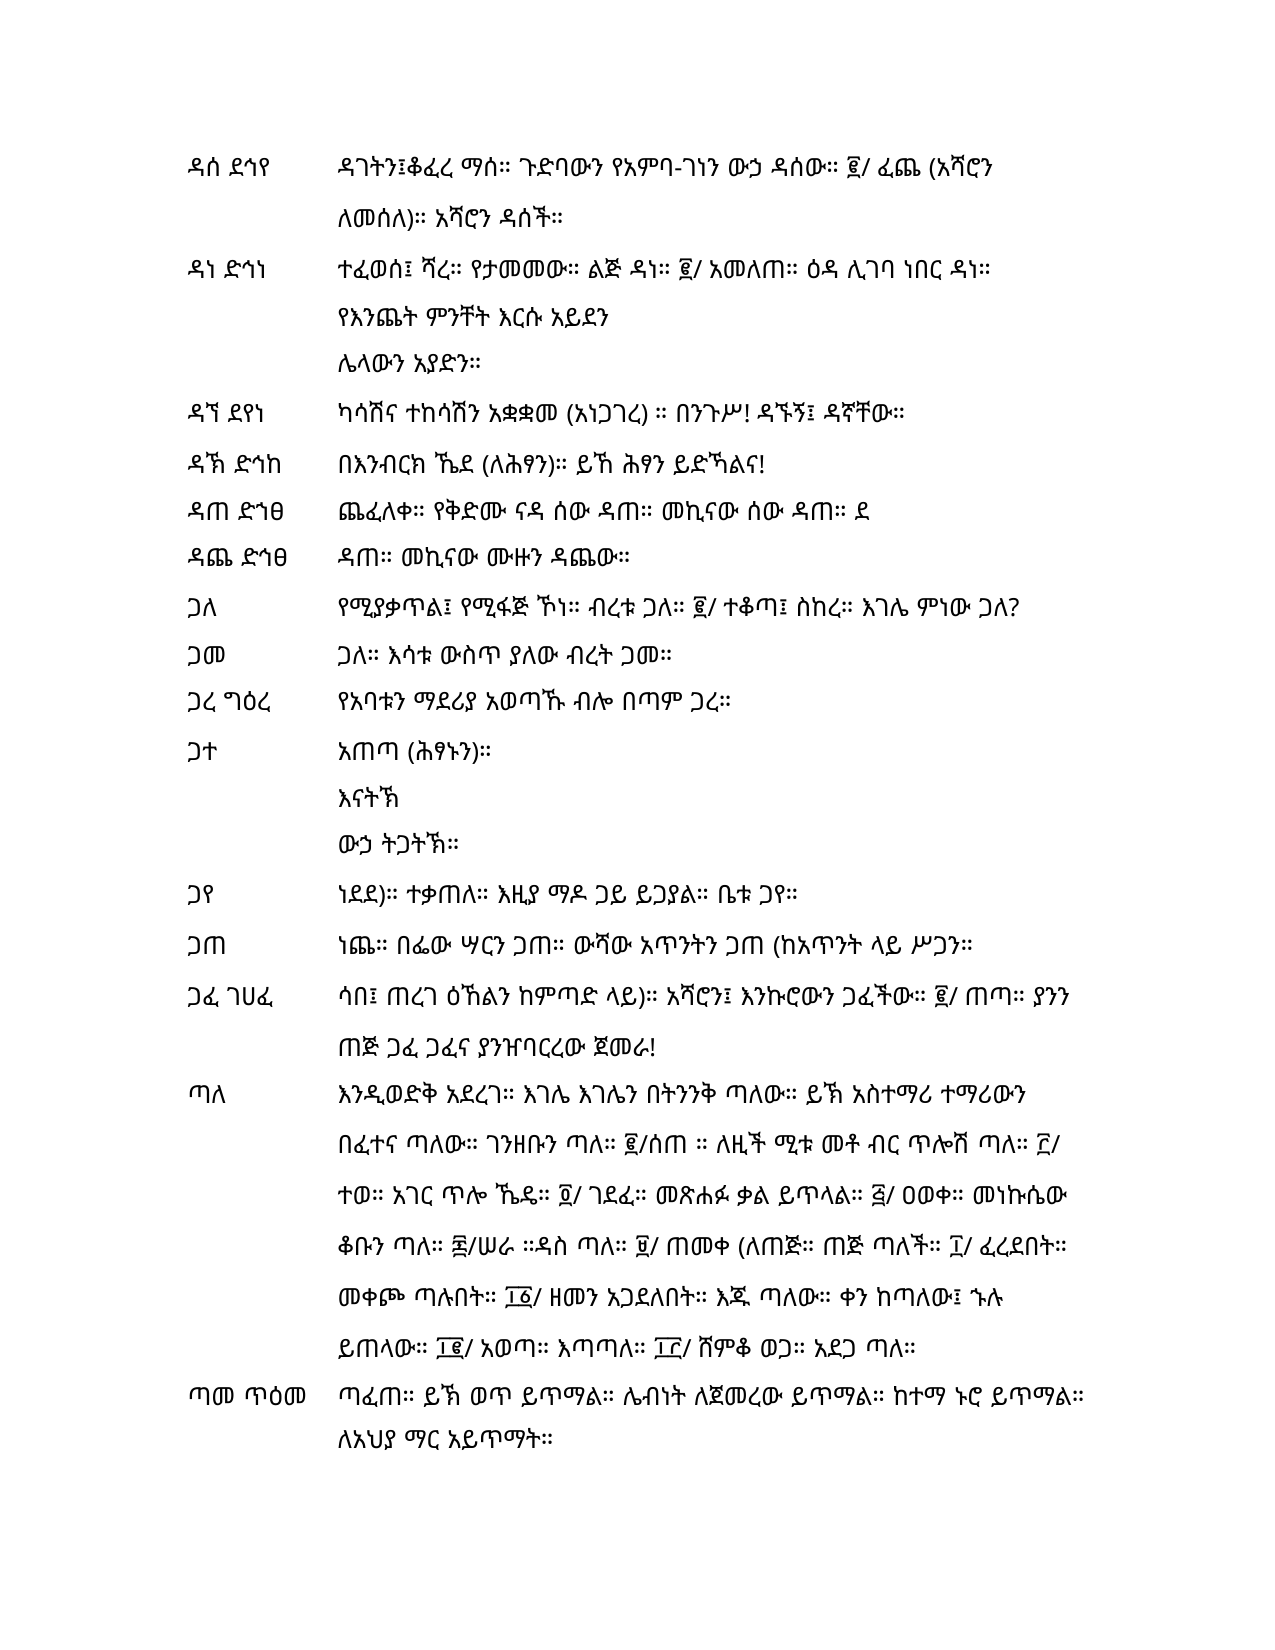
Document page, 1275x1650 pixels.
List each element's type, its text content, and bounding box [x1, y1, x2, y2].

text ጋየ ነደደ)። ተቃጠለ። እዚያ ማዶ ጋይ ይጋያል። ቤቱ ጋየ። [187, 876, 1087, 911]
text ጋጠ ነጨ። በፌው ሣርን ጋጠ። ውሻው አጥንትን ጋጠ (ከአጥንት ላይ ሥጋን። [187, 927, 1087, 962]
text እናትኽ [187, 784, 1087, 813]
text ዳኽ ድኅከ በእንብርክ ኼደ (ለሕፃን)። ይኸ ሕፃን ይድኻልና! [187, 446, 1087, 481]
text ዳነ ድኅነ ተፈወሰ፤ ሻረ። የታመመው። ልጅ ዳነ። ፪/ አመለጠ። ዕዳ ሊገባ ነበር ዳነ። [187, 252, 1087, 286]
text ዳሰ ደኅየ ዳገትን፤ቆፈረ ማሰ። ጉድባውን የአምባ-ገነን ውኃ ዳሰው። ፪/ ፈጨ (አሻሮን ለመሰለ)። አሻሮን ዳሰች። [187, 150, 1087, 235]
text ጋለ የሚያቃጥል፤ የሚፋጅ ኾነ። ብረቱ ጋለ። ፪/ ተቆጣ፤ ስከረ። እገሌ ምነው ጋለ? [187, 590, 1087, 624]
text ጋረ ግዕረ የአባቱን ማደሪያ አወጣኹ ብሎ በጣም ጋረ። [187, 687, 1087, 716]
text ዳጠ ድኀፀ ጨፈለቀ። የቅድሙ ናዳ ሰው ዳጠ። መኪናው ሰው ዳጠ። ደ [187, 497, 1087, 527]
text ዳኘ ደየነ ካሳሽና ተከሳሽን አቋቋመ (አነጋገረ) ። በንጉሥ! ዳኙኝ፤ ዳኛቸው። [187, 395, 1087, 429]
text ሌላውን አያድን። [187, 349, 1087, 378]
text ጋተ አጠጣ (ሕፃኑን)። [187, 733, 1087, 767]
text ዳጨ ድኅፀ ዳጠ። መኪናው ሙዙን ዳጨው። [187, 544, 1087, 573]
text የእንጨት ምንቸት እርሱ አይደን [187, 303, 1087, 332]
text ውኃ ትጋትኽ። [187, 830, 1087, 859]
text ጣለ እንዲወድቅ አደረገ። እገሌ እገሌን በትንንቅ ጣለው። ይኽ አስተማሪ ተማሪውን በፈተና ጣለው። ገንዘቡን ጣለ። ፪/ሰጠ ። ለዚች ሚቱ መቶ ብር ጥሎሽ ጣለ። ፫/ ተወ። አገር ጥሎ ኼዴ። ፬/ ገደፈ። መጽሐፉ ቃል ይጥላል። ፭/ ዐወቀ። መነኩሴው ቆቡን ጣለ። ፷/ሠራ ።ዳስ ጣለ። ፱/ ጠመቀ (ለጠጅ። ጠጅ ጣለች። ፲/ ፈረደበት። መቀጮ ጣሉበት። ፲፩/ ዘመን አጋደለበት። እጁ ጣለው። ቀን ከጣለው፤ ኁሉ ይጠላው። ፲፪/ አወጣ። እጣጣለ። ፲፫/ ሸምቆ ወጋ። አደጋ ጣለ። [187, 1081, 1087, 1365]
text ጣመ ጥዕመ ጣፈጠ። ይኽ ወጥ ይጥማል። ሌብነት ለጀመረው ይጥማል። ከተማ ኑሮ ይጥማል። ለአህያ ማር አይጥማት። [187, 1382, 1087, 1455]
text ጋመ ጋለ። እሳቱ ውስጥ ያለው ብረት ጋመ። [187, 641, 1087, 670]
text ጋፈ ገሀፈ ሳበ፤ ጠረገ ዕኸልን ከምጣድ ላይ)። አሻሮን፤ እንኩሮውን ጋፈችው። ፪/ ጠጣ። ያንን ጠጅ ጋፈ ጋፈና ያንዠባርረው ጀመራ! [187, 978, 1087, 1064]
